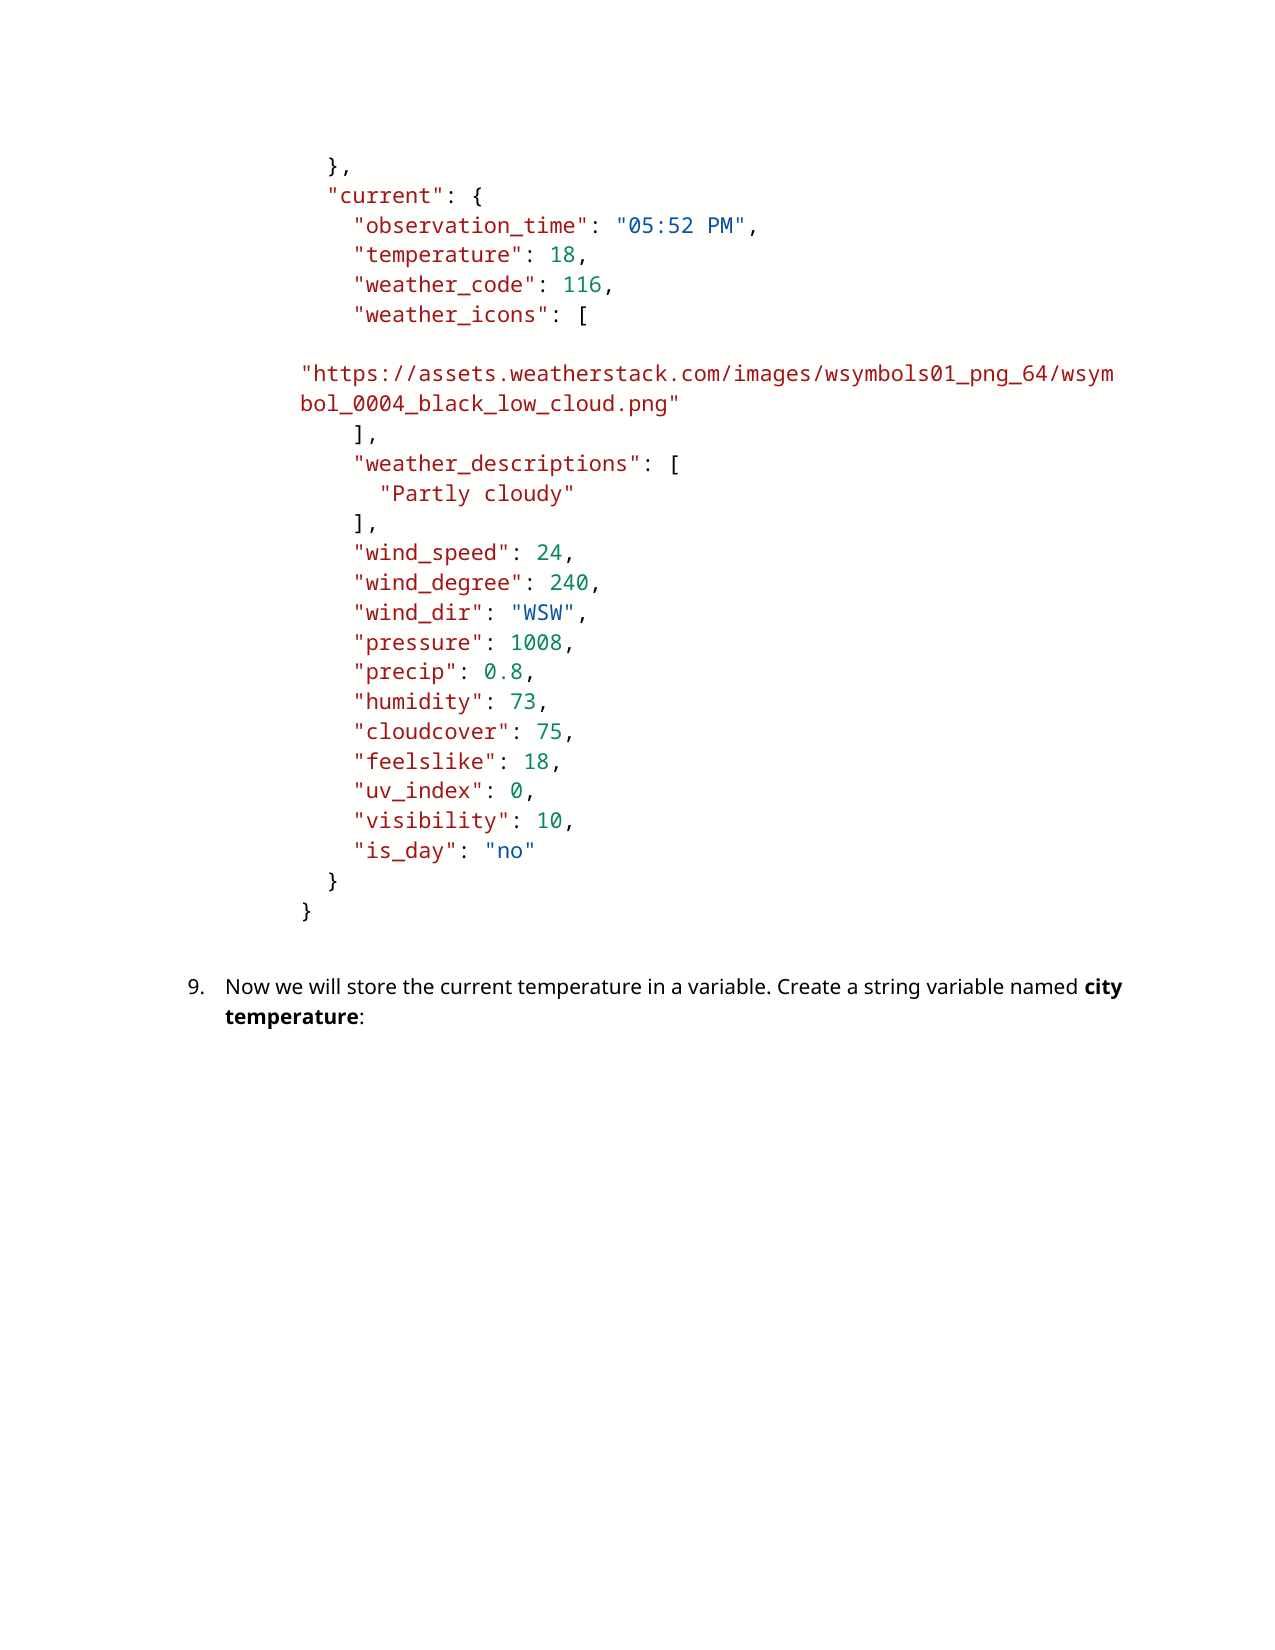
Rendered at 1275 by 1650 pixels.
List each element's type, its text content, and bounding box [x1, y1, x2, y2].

text "uv_index": 0, [300, 776, 1125, 805]
text "weather_descriptions": [ [300, 448, 1125, 478]
text "pressure": 1008, [300, 627, 1125, 656]
text "cloudcover": 75, [300, 716, 1125, 746]
text "current": { [300, 180, 1125, 209]
text "visibility": 10, [300, 805, 1125, 835]
text } [300, 865, 1125, 895]
text "precip": 0.8, [300, 656, 1125, 686]
text "weather_code": 116, [300, 269, 1125, 299]
text "temperature": 18, [300, 239, 1125, 269]
text ], [300, 507, 1125, 537]
text "wind_dir": "WSW", [300, 597, 1125, 627]
text "weather_icons": [ [300, 299, 1125, 329]
text ], [300, 418, 1125, 448]
text "wind_degree": 240, [300, 567, 1125, 597]
text }, [300, 150, 1125, 180]
text "https://assets.weatherstack.com/images/wsymbols01_png_64/wsymbol_0004_black_low_cloud.png" [300, 329, 1125, 418]
text } [300, 895, 1125, 924]
text "Partly cloudy" [300, 478, 1125, 507]
text "humidity": 73, [300, 686, 1125, 716]
text "feelslike": 18, [300, 746, 1125, 776]
list Now we will store the current temperature in a variable. Create a string variable named city temperature: [187, 972, 1125, 1031]
text "is_day": "no" [300, 835, 1125, 865]
text "wind_speed": 24, [300, 537, 1125, 567]
text "observation_time": "05:52 PM", [300, 209, 1125, 239]
